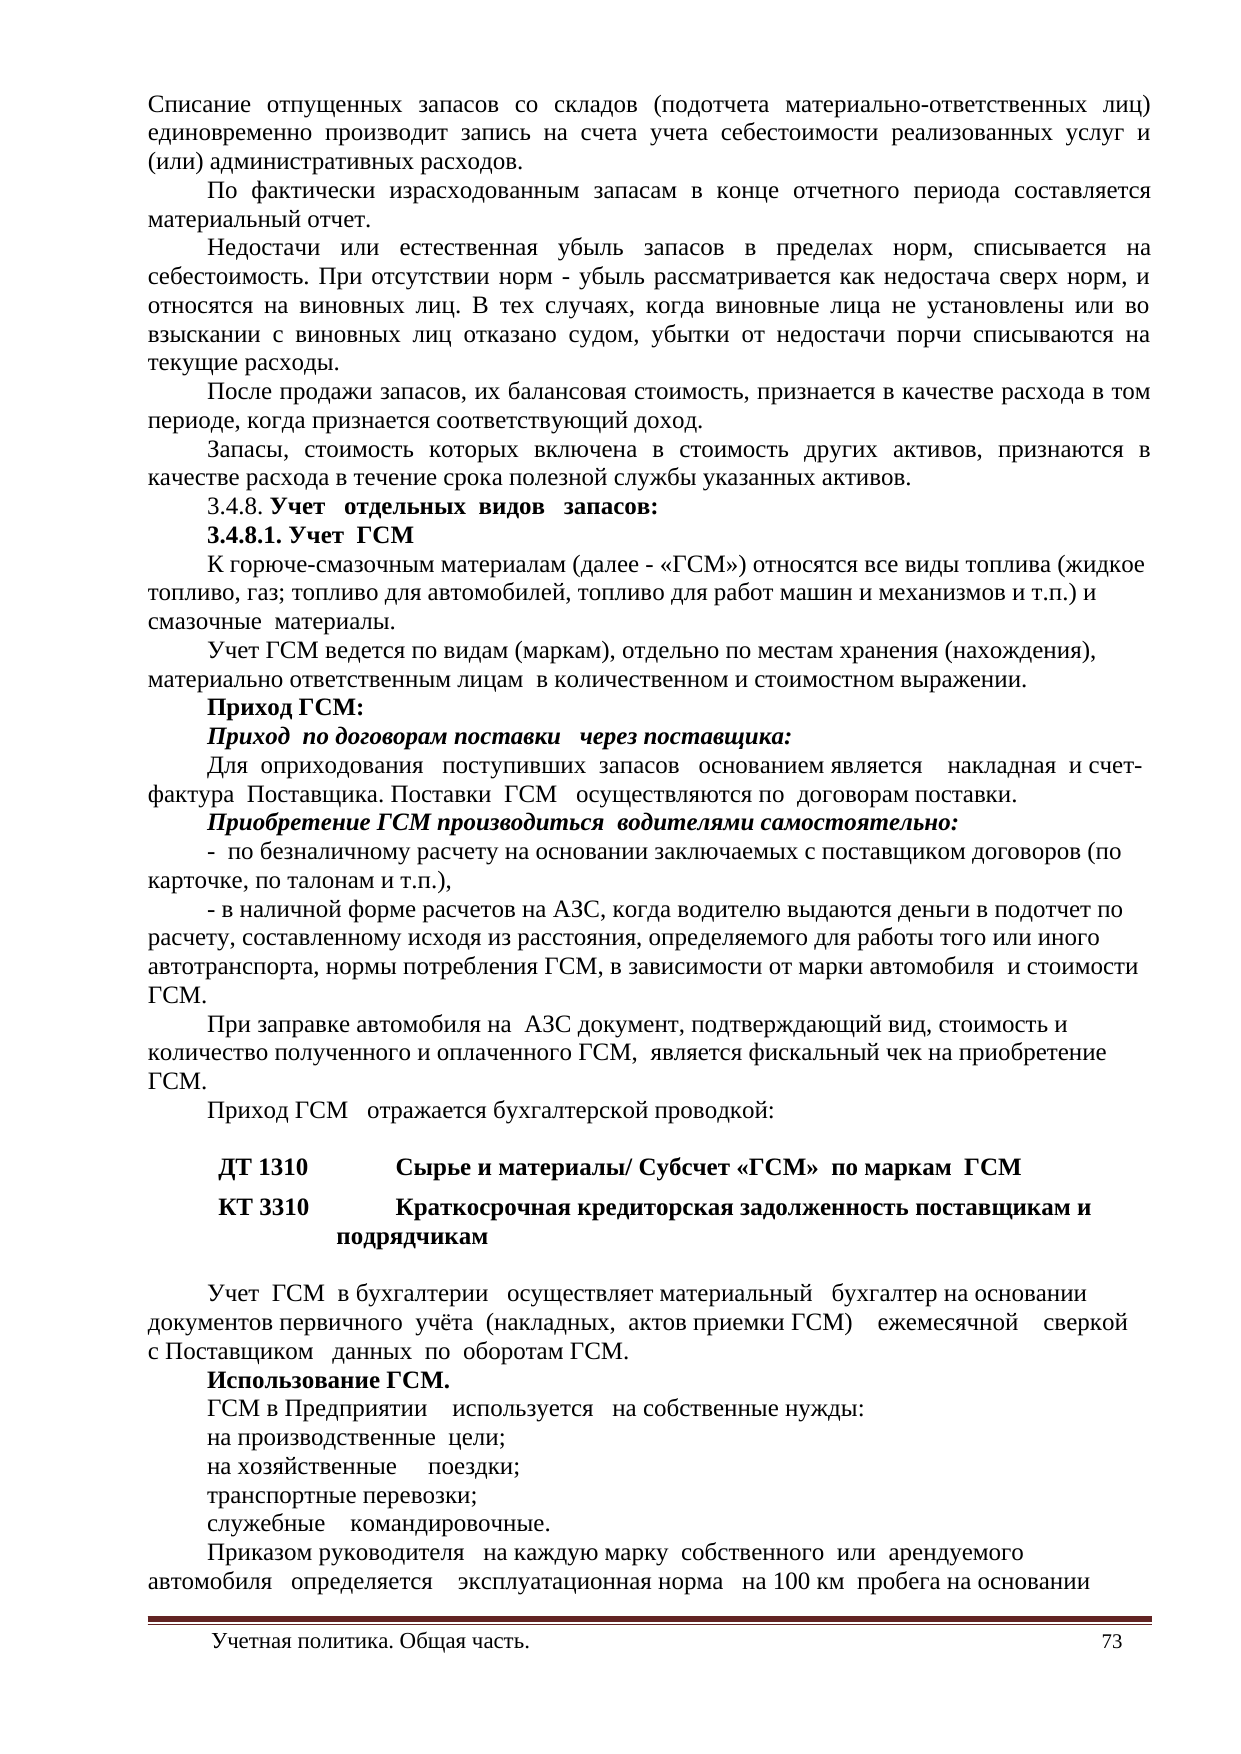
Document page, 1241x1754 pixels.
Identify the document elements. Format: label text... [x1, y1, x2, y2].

text - по безналичному расчету на основании заключаемых с поставщиком договоров (по карточке, по талонам и т.п.), [148, 836, 1152, 894]
text - в наличной форме расчетов на АЗС, когда водителю выдаются деньги в подотчет по расчету, составленному исходя из расстояния, определяемого для работы того или иного автотранспорта, нормы потребления ГСМ, в зависимости от марки автомобиля и стоимости ГСМ. [148, 894, 1152, 1009]
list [148, 89, 1152, 175]
text При заправке автомобиля на АЗС документ, подтверждающий вид, стоимость и количество полученного и оплаченного ГСМ, является фискальный чек на приобретение ГСМ. [148, 1009, 1152, 1095]
text Запасы, стоимость которых включена в стоимость других активов, признаются в качестве расхода в течение срока полезной службы указанных активов. [148, 434, 1152, 491]
text Использование ГСМ. [148, 1365, 1152, 1393]
text Приход ГСМ отражается бухгалтерской проводкой: [148, 1095, 1152, 1124]
text на хозяйственные поездки; [148, 1451, 1152, 1480]
text Приход ГСМ: [148, 692, 1152, 721]
text Учет ГСМ в бухгалтерии осуществляет материальный бухгалтер на основании документов первичного учёта (накладных, актов приемки ГСМ) ежемесячной сверкой с Поставщиком данных по оборотам ГСМ. [148, 1278, 1152, 1365]
text 3.4.8. Учет отдельных видов запасов: [148, 491, 1152, 520]
text Для оприходования поступивших запасов основанием является накладная и счет-фактура Поставщика. Поставки ГСМ осуществляются по договорам поставки. [148, 750, 1152, 807]
text 3.4.8.1. Учет ГСМ [148, 520, 1152, 549]
text К горюче-смазочным материалам (далее - «ГСМ») относятся все виды топлива (жидкое топливо, газ; топливо для автомобилей, топливо для работ машин и механизмов и т.п.) и смазочные материалы. [148, 549, 1152, 635]
text После продажи запасов, их балансовая стоимость, признается в качестве расхода в том периоде, когда признается соответствующий доход. [148, 376, 1152, 434]
text Приобретение ГСМ производиться водителями самостоятельно: [148, 807, 1152, 836]
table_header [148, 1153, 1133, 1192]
text транспортные перевозки; [148, 1480, 1152, 1508]
text Недостачи или естественная убыль запасов в пределах норм, списывается на себестоимость. При отсутствии норм - убыль рассматривается как недостача сверх норм, и относятся на виновных лиц. В тех случаях, когда виновные лица не установлены или во взыскании с виновных лиц отказано судом, убытки от недостачи порчи списываются на текущие расходы. [148, 232, 1152, 376]
text Учет ГСМ ведется по видам (маркам), отдельно по местам хранения (нахождения), материально ответственным лицам в количественном и стоимостном выражении. [148, 635, 1152, 692]
text По фактически израсходованным запасам в конце отчетного периода составляется материальный отчет. [148, 175, 1152, 232]
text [148, 1537, 1152, 1595]
text Приход по договорам поставки через поставщика: [148, 721, 1152, 750]
text на производственные цели; [148, 1422, 1152, 1451]
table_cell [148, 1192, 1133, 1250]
text ГСМ в Предприятии используется на собственные нужды: [148, 1393, 1152, 1422]
text служебные командировочные. [148, 1508, 1152, 1537]
